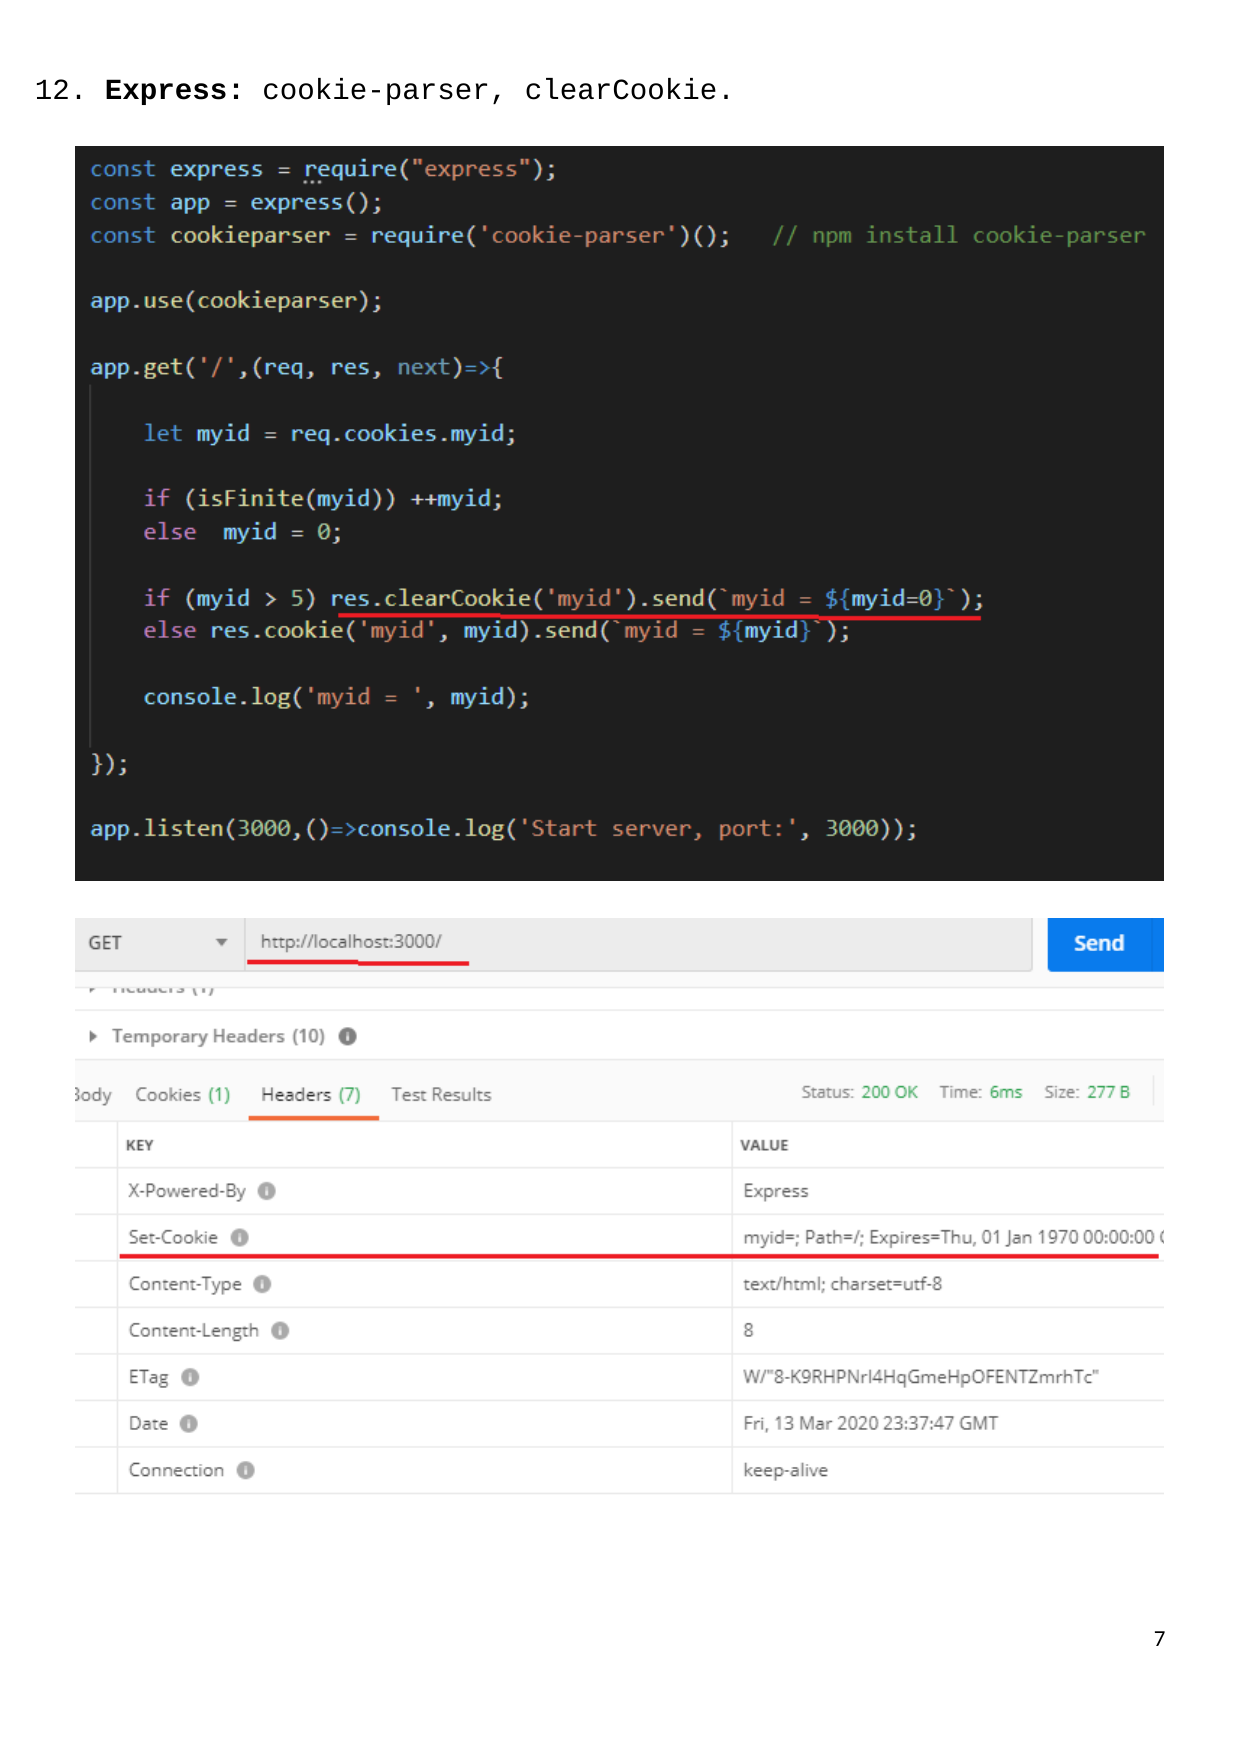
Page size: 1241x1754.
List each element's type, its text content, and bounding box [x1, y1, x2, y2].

list Express: cookie-parser, clearCookie. [104, 75, 1165, 108]
picture [75, 918, 1164, 1499]
picture [75, 146, 1164, 881]
